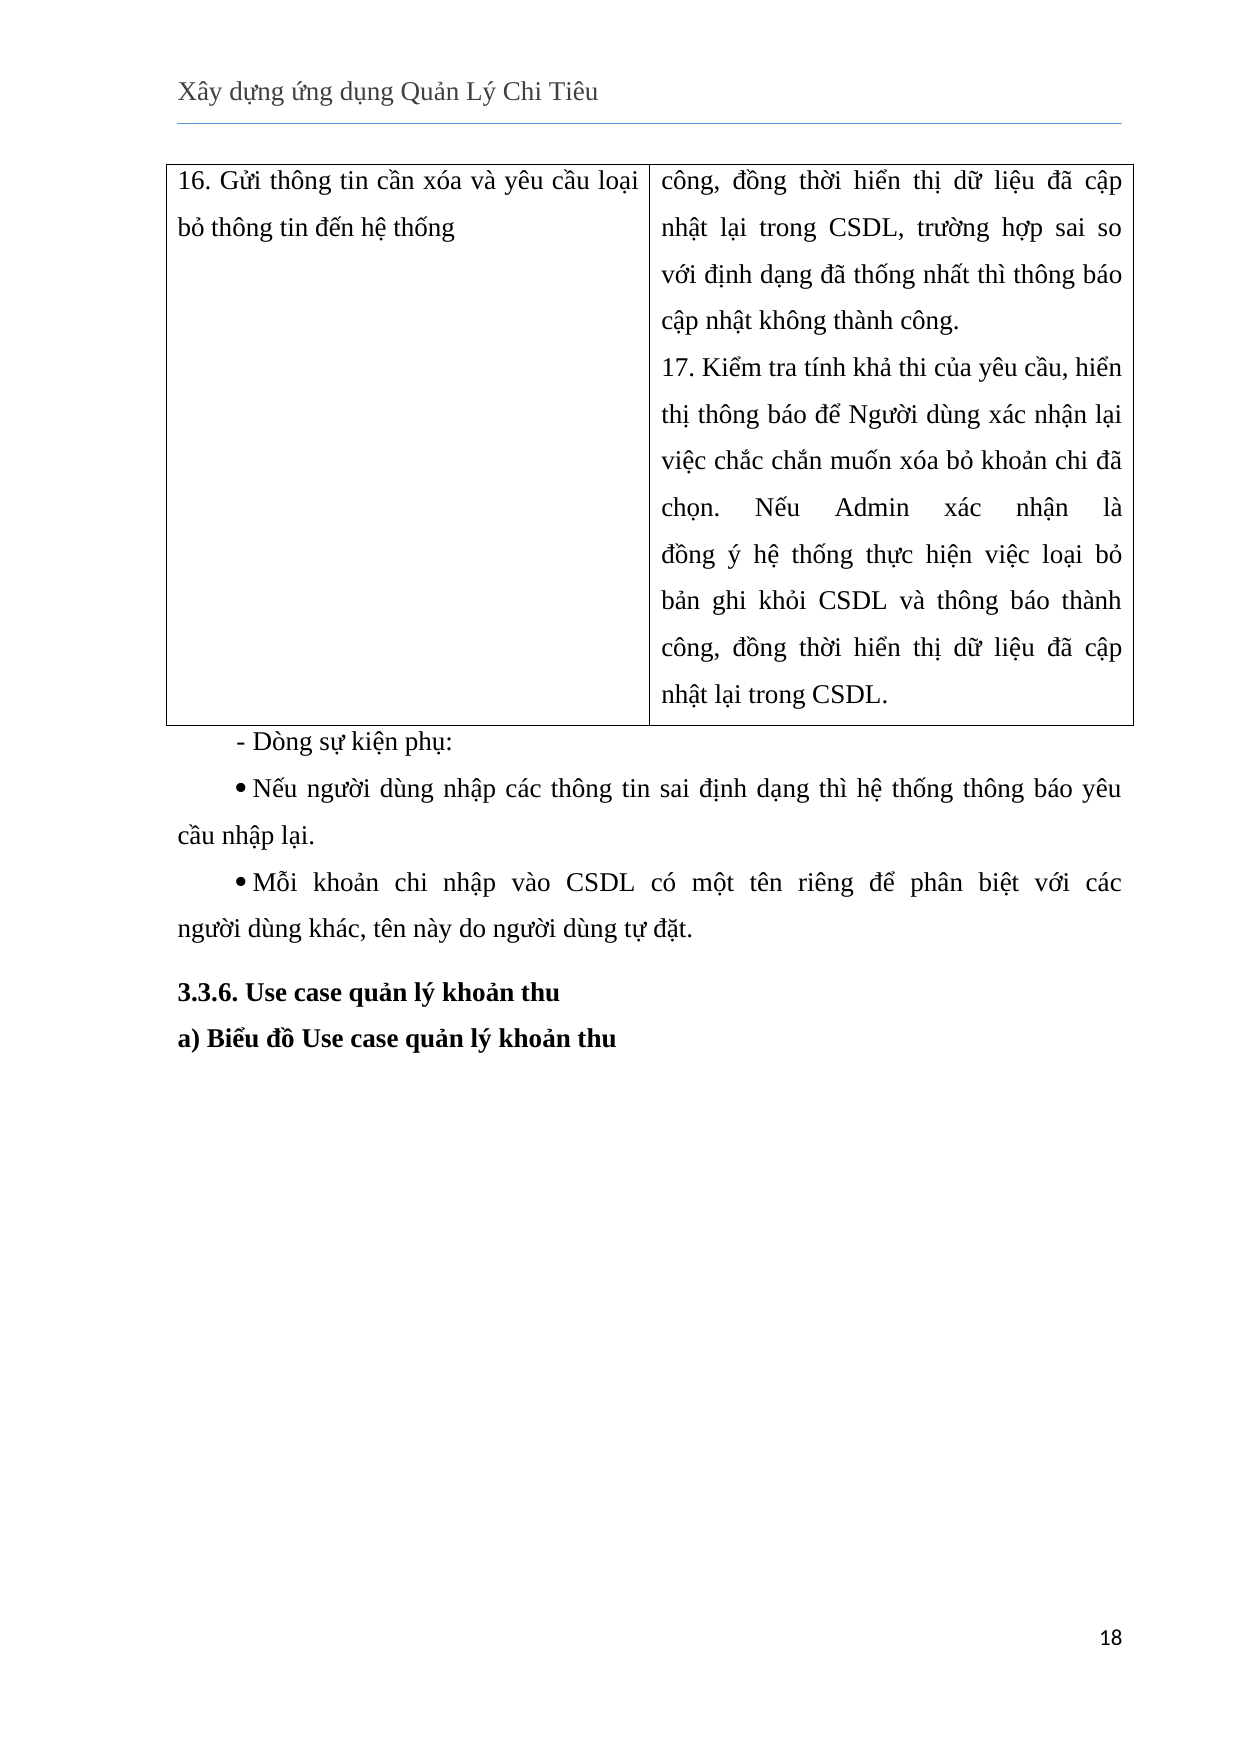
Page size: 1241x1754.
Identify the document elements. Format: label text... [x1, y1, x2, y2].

text Dòng sự kiện phụ: [177, 726, 1122, 757]
text a) Biểu đồ Use case quản lý khoản thu [177, 1022, 1122, 1053]
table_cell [167, 165, 649, 724]
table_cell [650, 165, 1133, 724]
text Mỗi khoản chi nhập vào CSDL có một tên riêng để phân biệt với các người dùng khác, tên này do người dùng tự đặt. [177, 866, 1122, 943]
text 3.3.6. Use case quản lý khoản thu [177, 976, 1122, 1007]
text Nếu người dùng nhập các thông tin sai định dạng thì hệ thống thông báo yêu cầu nhập lại. [177, 772, 1122, 850]
